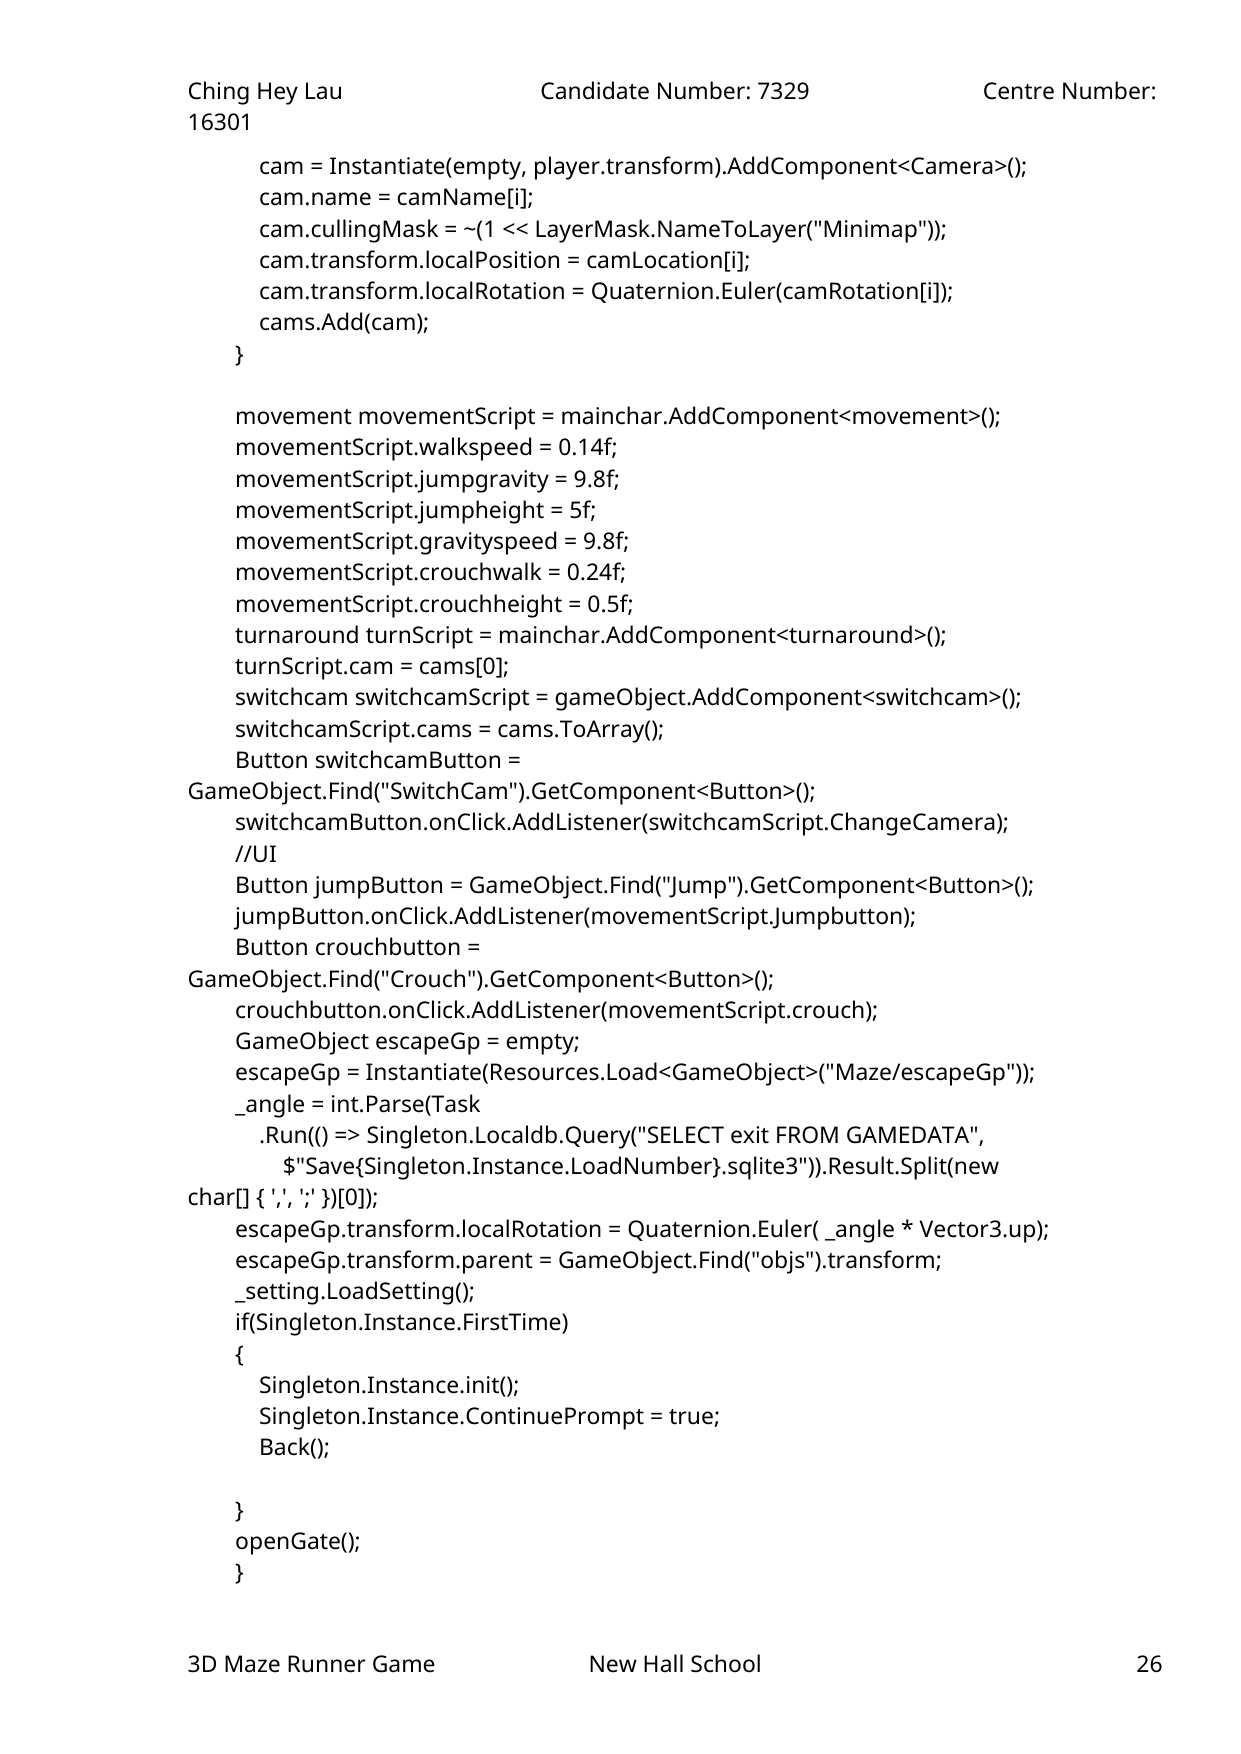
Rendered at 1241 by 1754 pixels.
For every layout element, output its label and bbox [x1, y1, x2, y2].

text [187, 150, 1053, 1587]
